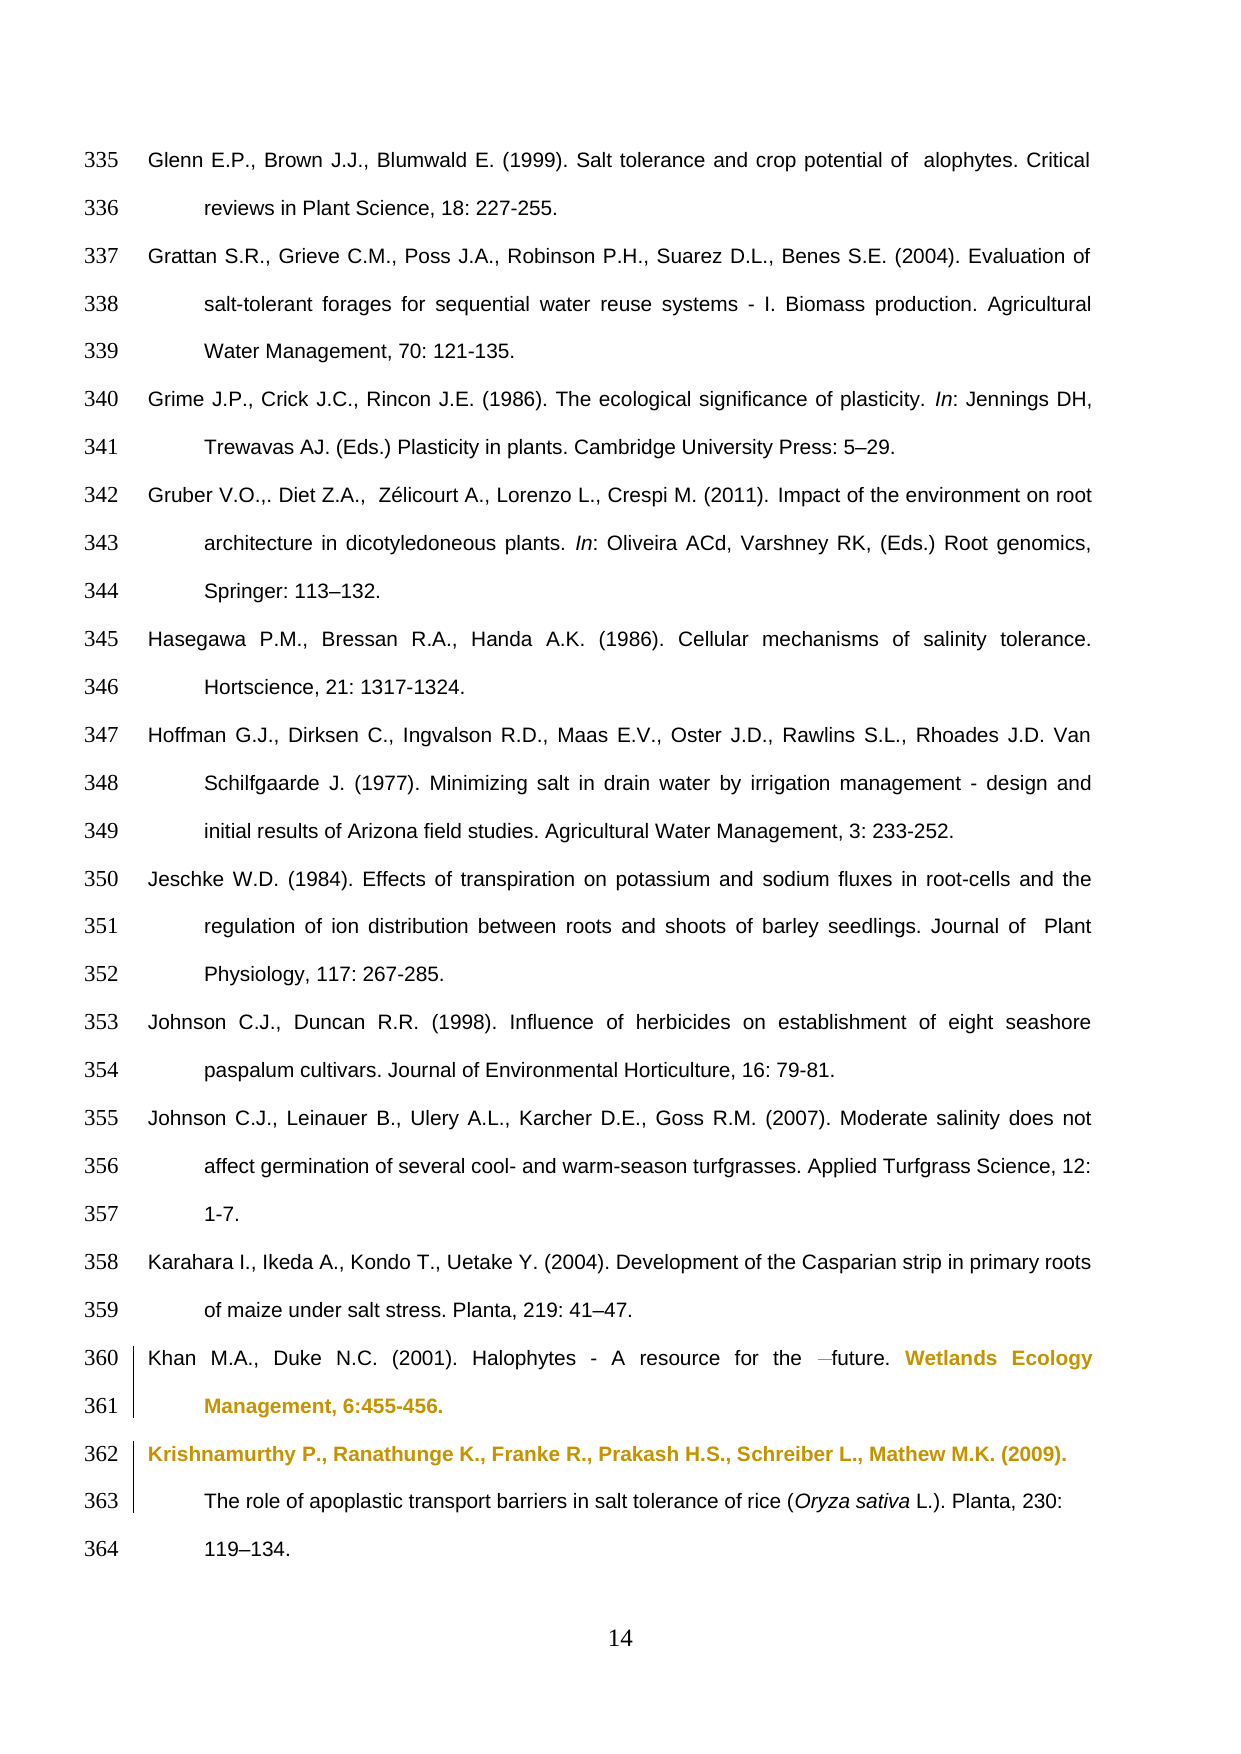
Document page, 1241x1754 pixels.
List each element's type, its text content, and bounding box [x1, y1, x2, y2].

text Jeschke W.D. (1984). Effects of transpiration on potassium and sodium fluxes in root-cells and the regulation of ion distribution between roots and shoots of barley seedlings. Journal of Plant Physiology, 117: 267-285. [148, 866, 1092, 986]
text Glenn E.P., Brown J.J., Blumwald E. (1999). Salt tolerance and crop potential of alophytes. Critical reviews in Plant Science, 18: 227-255. [148, 148, 1092, 219]
text Krishnamurthy P., Ranathunge K., Franke R., Prakash H.S., Schreiber L., Mathew M.K. (2009). The role of apoplastic transport barriers in salt tolerance of rice (Oryza sativa L.). Planta, 230: 119–134. [148, 1441, 1092, 1561]
text Johnson C.J., Duncan R.R. (1998). Influence of herbicides on establishment of eight seashore paspalum cultivars. Journal of Environmental Horticulture, 16: 79-81. [148, 1010, 1092, 1082]
text Hoffman G.J., Dirksen C., Ingvalson R.D., Maas E.V., Oster J.D., Rawlins S.L., Rhoades J.D. Van Schilfgaarde J. (1977). Minimizing salt in drain water by irrigation management - design and initial results of Arizona field studies. Agricultural Water Management, 3: 233-252. [148, 723, 1092, 842]
text Hasegawa P.M., Bressan R.A., Handa A.K. (1986). Cellular mechanisms of salinity tolerance. Hortscience, 21: 1317-1324. [148, 627, 1092, 699]
text Grime J.P., Crick J.C., Rincon J.E. (1986). The ecological significance of plasticity. In: Jennings DH, Trewavas AJ. (Eds.) Plasticity in plants. Cambridge University Press: 5–29. [148, 387, 1092, 459]
text Khan M.A., Duke N.C. (2001). Halophytes - A resource for the future. Wetlands Ecology Management, 6:455-456. [148, 1346, 1092, 1417]
text Grattan S.R., Grieve C.M., Poss J.A., Robinson P.H., Suarez D.L., Benes S.E. (2004). Evaluation of salt-tolerant forages for sequential water reuse systems - I. Biomass production. Agricultural Water Management, 70: 121-135. [148, 243, 1092, 363]
text Karahara I., Ikeda A., Kondo T., Uetake Y. (2004). Development of the Casparian strip in primary roots of maize under salt stress. Planta, 219: 41–47. [148, 1250, 1092, 1322]
text Johnson C.J., Leinauer B., Ulery A.L., Karcher D.E., Goss R.M. (2007). Moderate salinity does not affect germination of several cool- and warm-season turfgrasses. Applied Turfgrass Science, 12: 1-7. [148, 1106, 1092, 1226]
text Gruber V.O.,. Diet Z.A., Zélicourt A., Lorenzo L., Crespi M. (2011). Impact of the environment on root architecture in dicotyledoneous plants. In: Oliveira ACd, Varshney RK, (Eds.) Root genomics, Springer: 113–132. [148, 483, 1092, 603]
